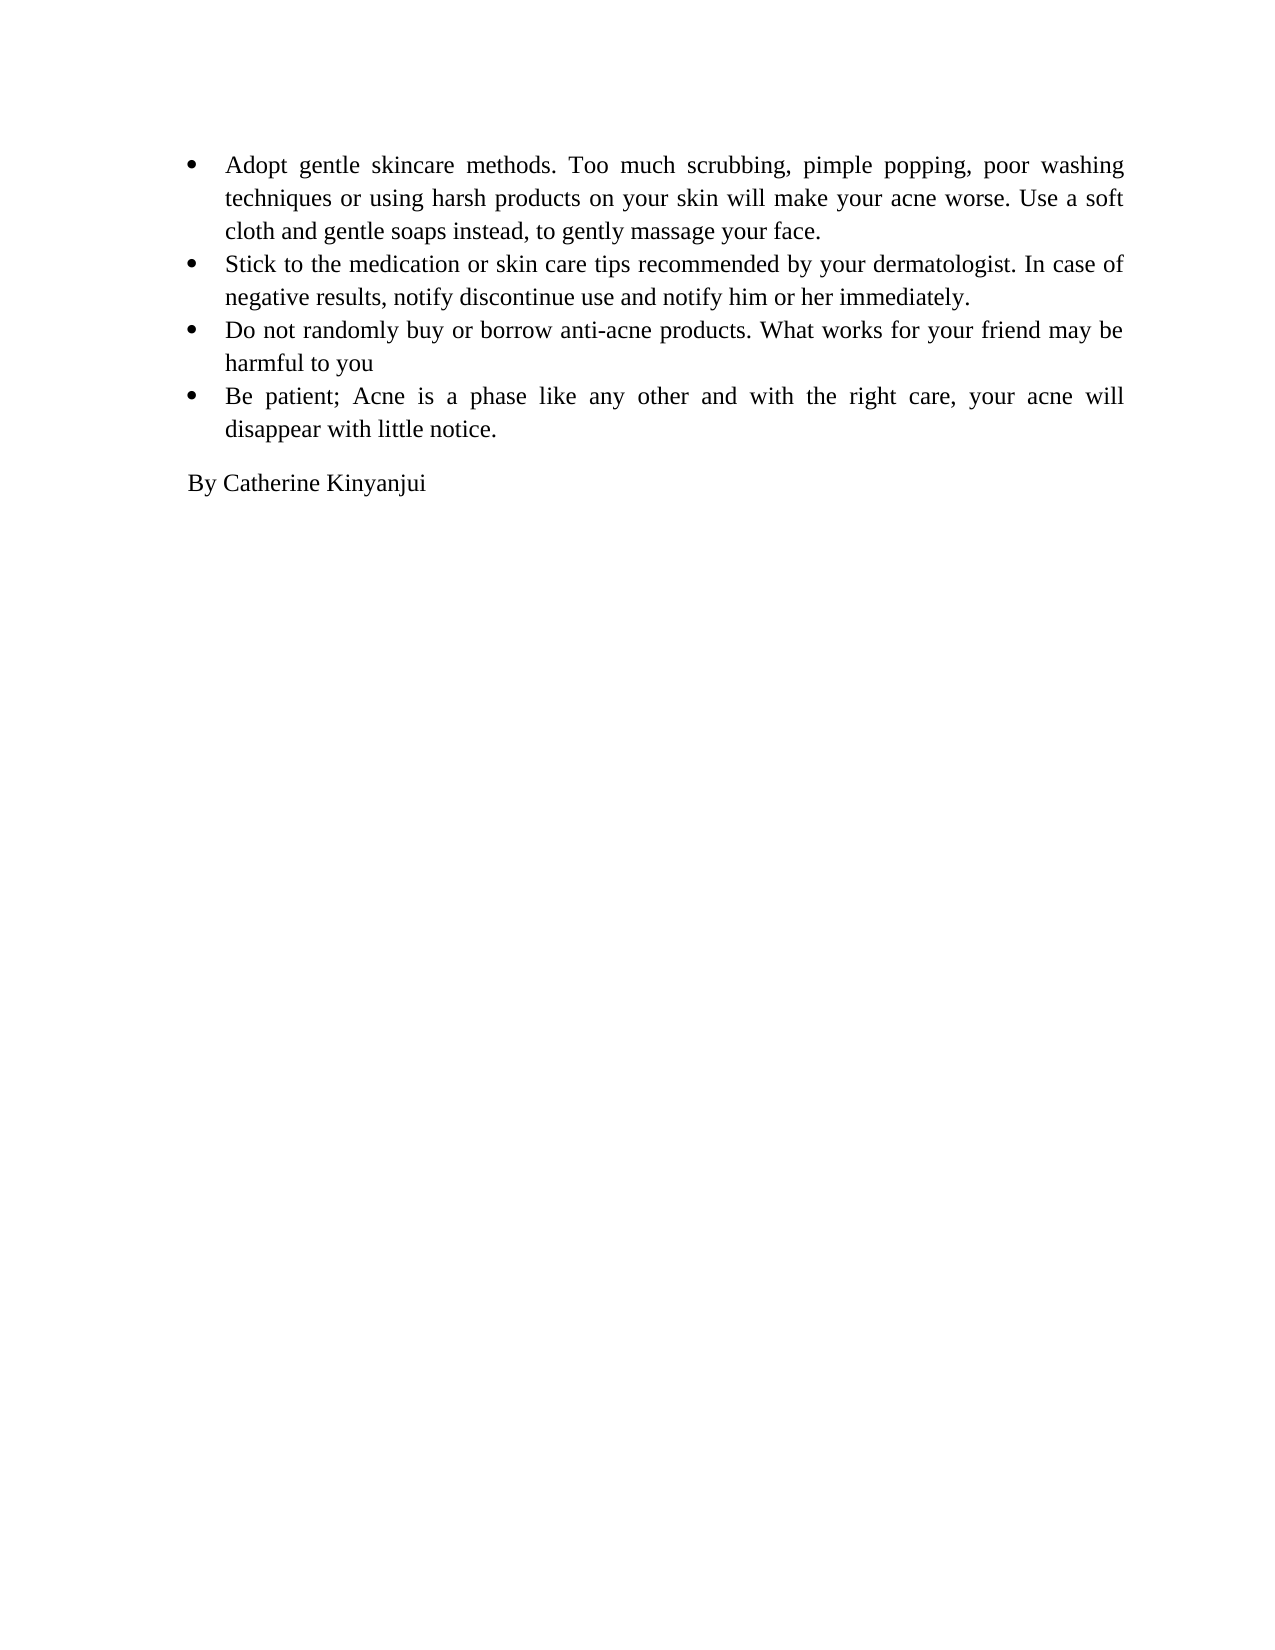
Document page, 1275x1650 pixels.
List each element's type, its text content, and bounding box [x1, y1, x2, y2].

list Be patient; Acne is a phase like any other and with the right care, your acne will disappear with little notice. [187, 381, 1125, 443]
list Stick to the medication or skin care tips recommended by your dermatologist. In case of negative results, notify discontinue use and notify him or her immediately. [187, 249, 1125, 311]
list Do not randomly buy or borrow anti-acne products. What works for your friend may be harmful to you [187, 315, 1125, 377]
list Adopt gentle skincare methods. Too much scrubbing, pimple popping, poor washing techniques or using harsh products on your skin will make your acne worse. Use a soft cloth and gentle soaps instead, to gently massage your face. [187, 150, 1125, 245]
text By Catherine Kinyanjui [187, 468, 1125, 497]
